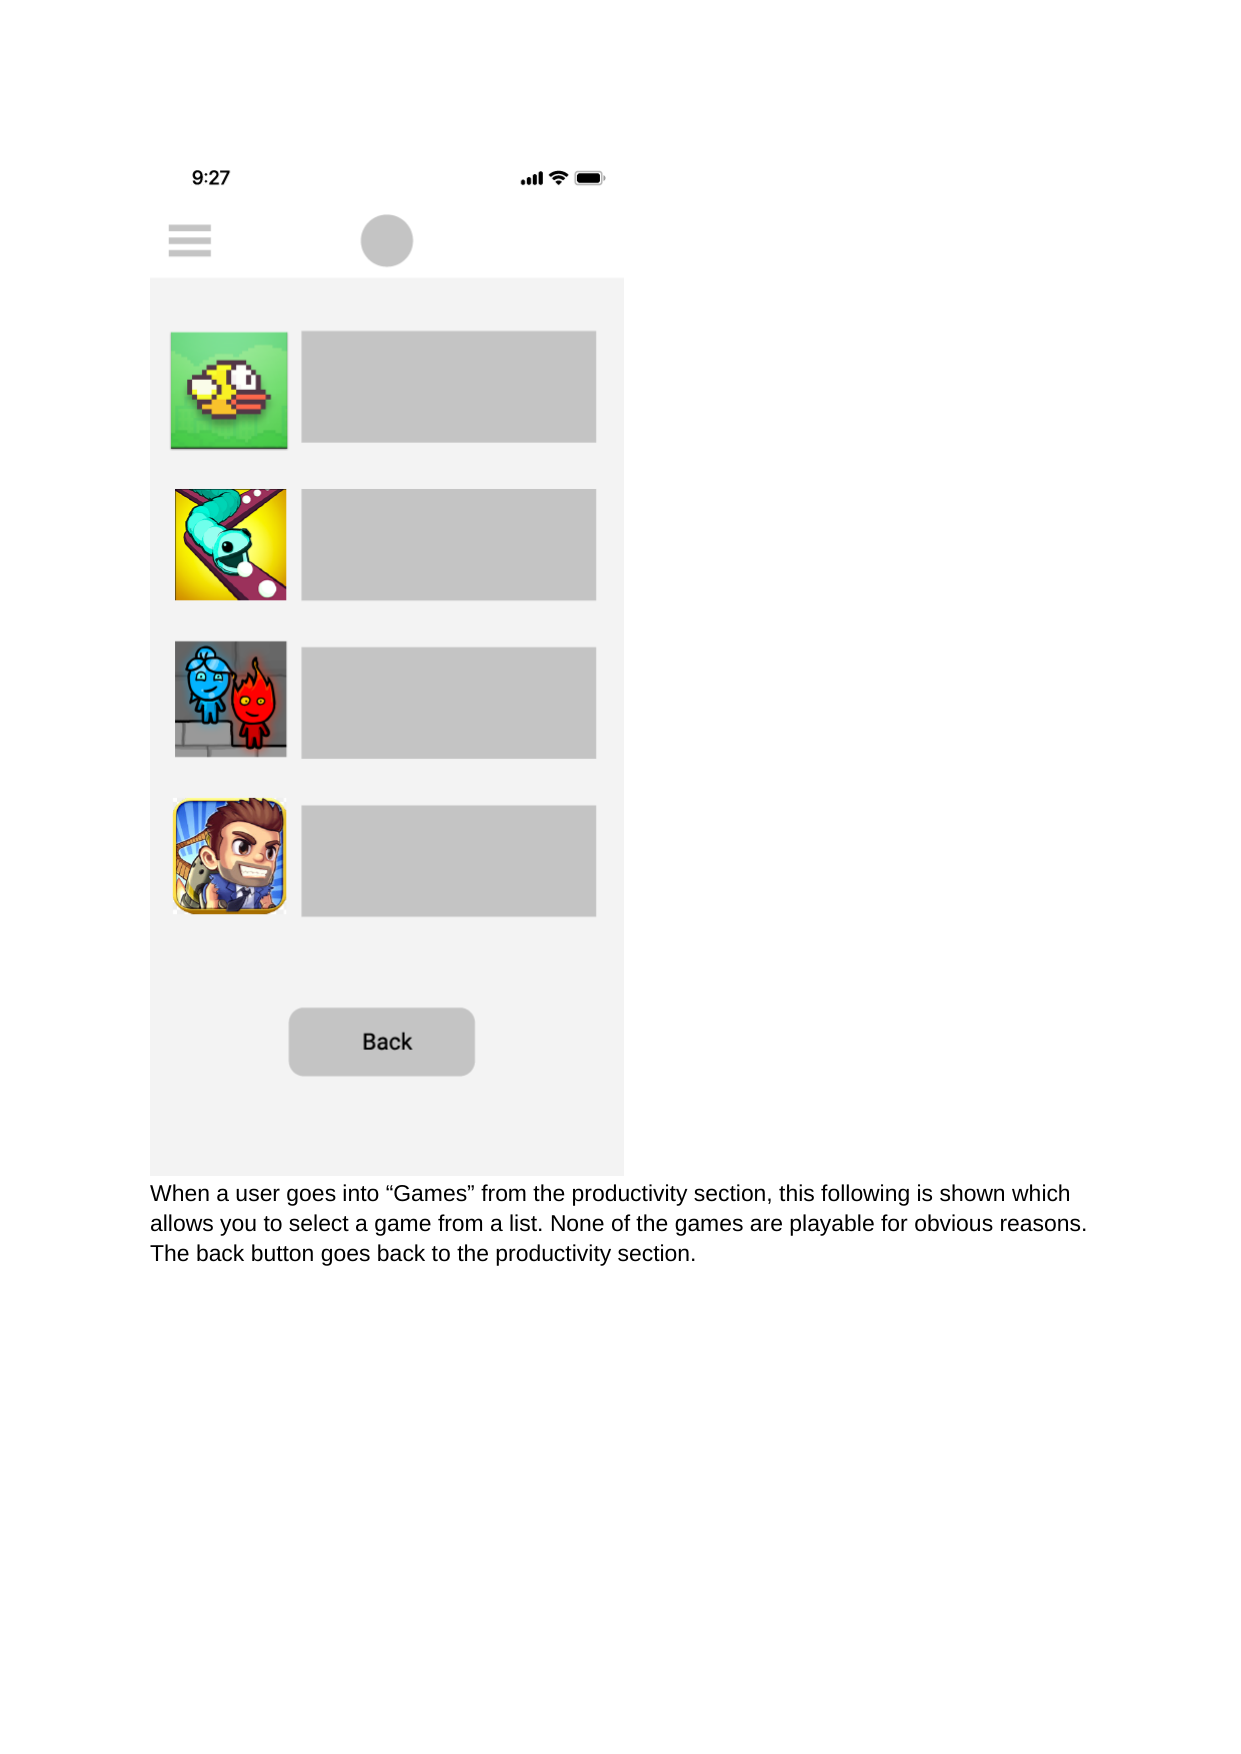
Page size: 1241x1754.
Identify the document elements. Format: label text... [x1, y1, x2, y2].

picture [150, 150, 624, 1176]
text When a user goes into “Games” from the productivity section, this following is shown which allows you to select a game from a list. None of the games are playable for obvious reasons. The back button goes back to the productivity section. [150, 1180, 1090, 1266]
